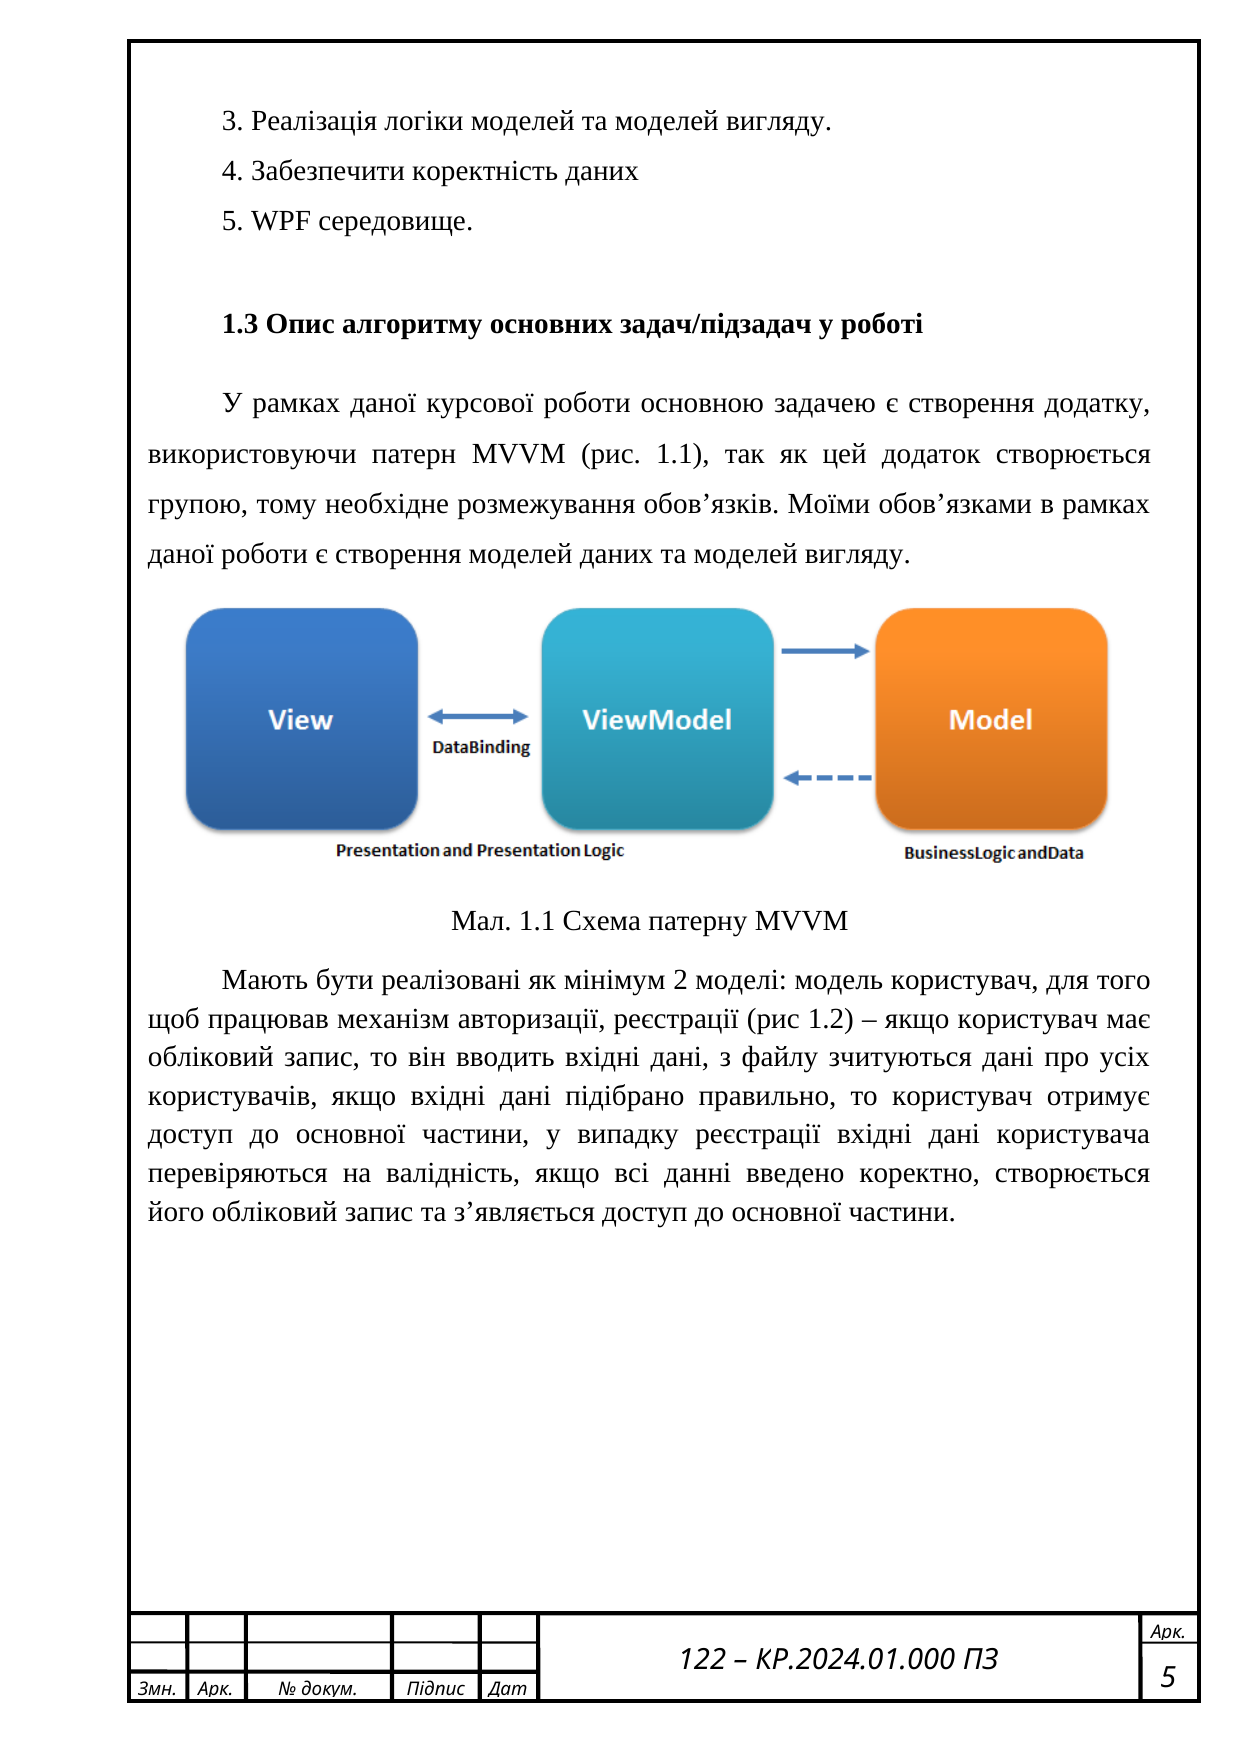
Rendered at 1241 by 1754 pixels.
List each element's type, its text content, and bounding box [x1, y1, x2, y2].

list Забезпечити коректність даних [148, 153, 1152, 186]
text 1.3 Опис алгоритму основних задач/підзадач у роботі [148, 306, 1152, 340]
list WPF середовище. [148, 203, 1152, 237]
text У рамках даної курсової роботи основною задачею є створення додатку, використовуючи патерн MVVM (рис. 1.1), так як цей додаток створюється групою, тому необхідне розмежування обов’язків. Моїми обов’язками в рамках даної роботи є створення моделей даних та моделей вигляду. [148, 385, 1152, 570]
list Реалізація логіки моделей та моделей вигляду. [148, 103, 1152, 136]
text Мал. 1.1 Схема патерну MVVM [148, 903, 1152, 937]
text Мають бути реалізовані як мінімум 2 моделі: модель користувач, для того щоб працював механізм авторизації, реєстрації (рис 1.2) – якщо користувач має обліковий запис, то він вводить вхідні дані, з файлу зчитуються дані про усіх користувачів, якщо вхідні дані підібрано правильно, то користувач отримує доступ до основної частини, у випадку реєстрації вхідні дані користувача перевіряються на валідність, якщо всі данні введено коректно, створюється його обліковий запис та з’являється доступ до основної частини. [148, 962, 1152, 1227]
picture [147, 586, 1152, 889]
